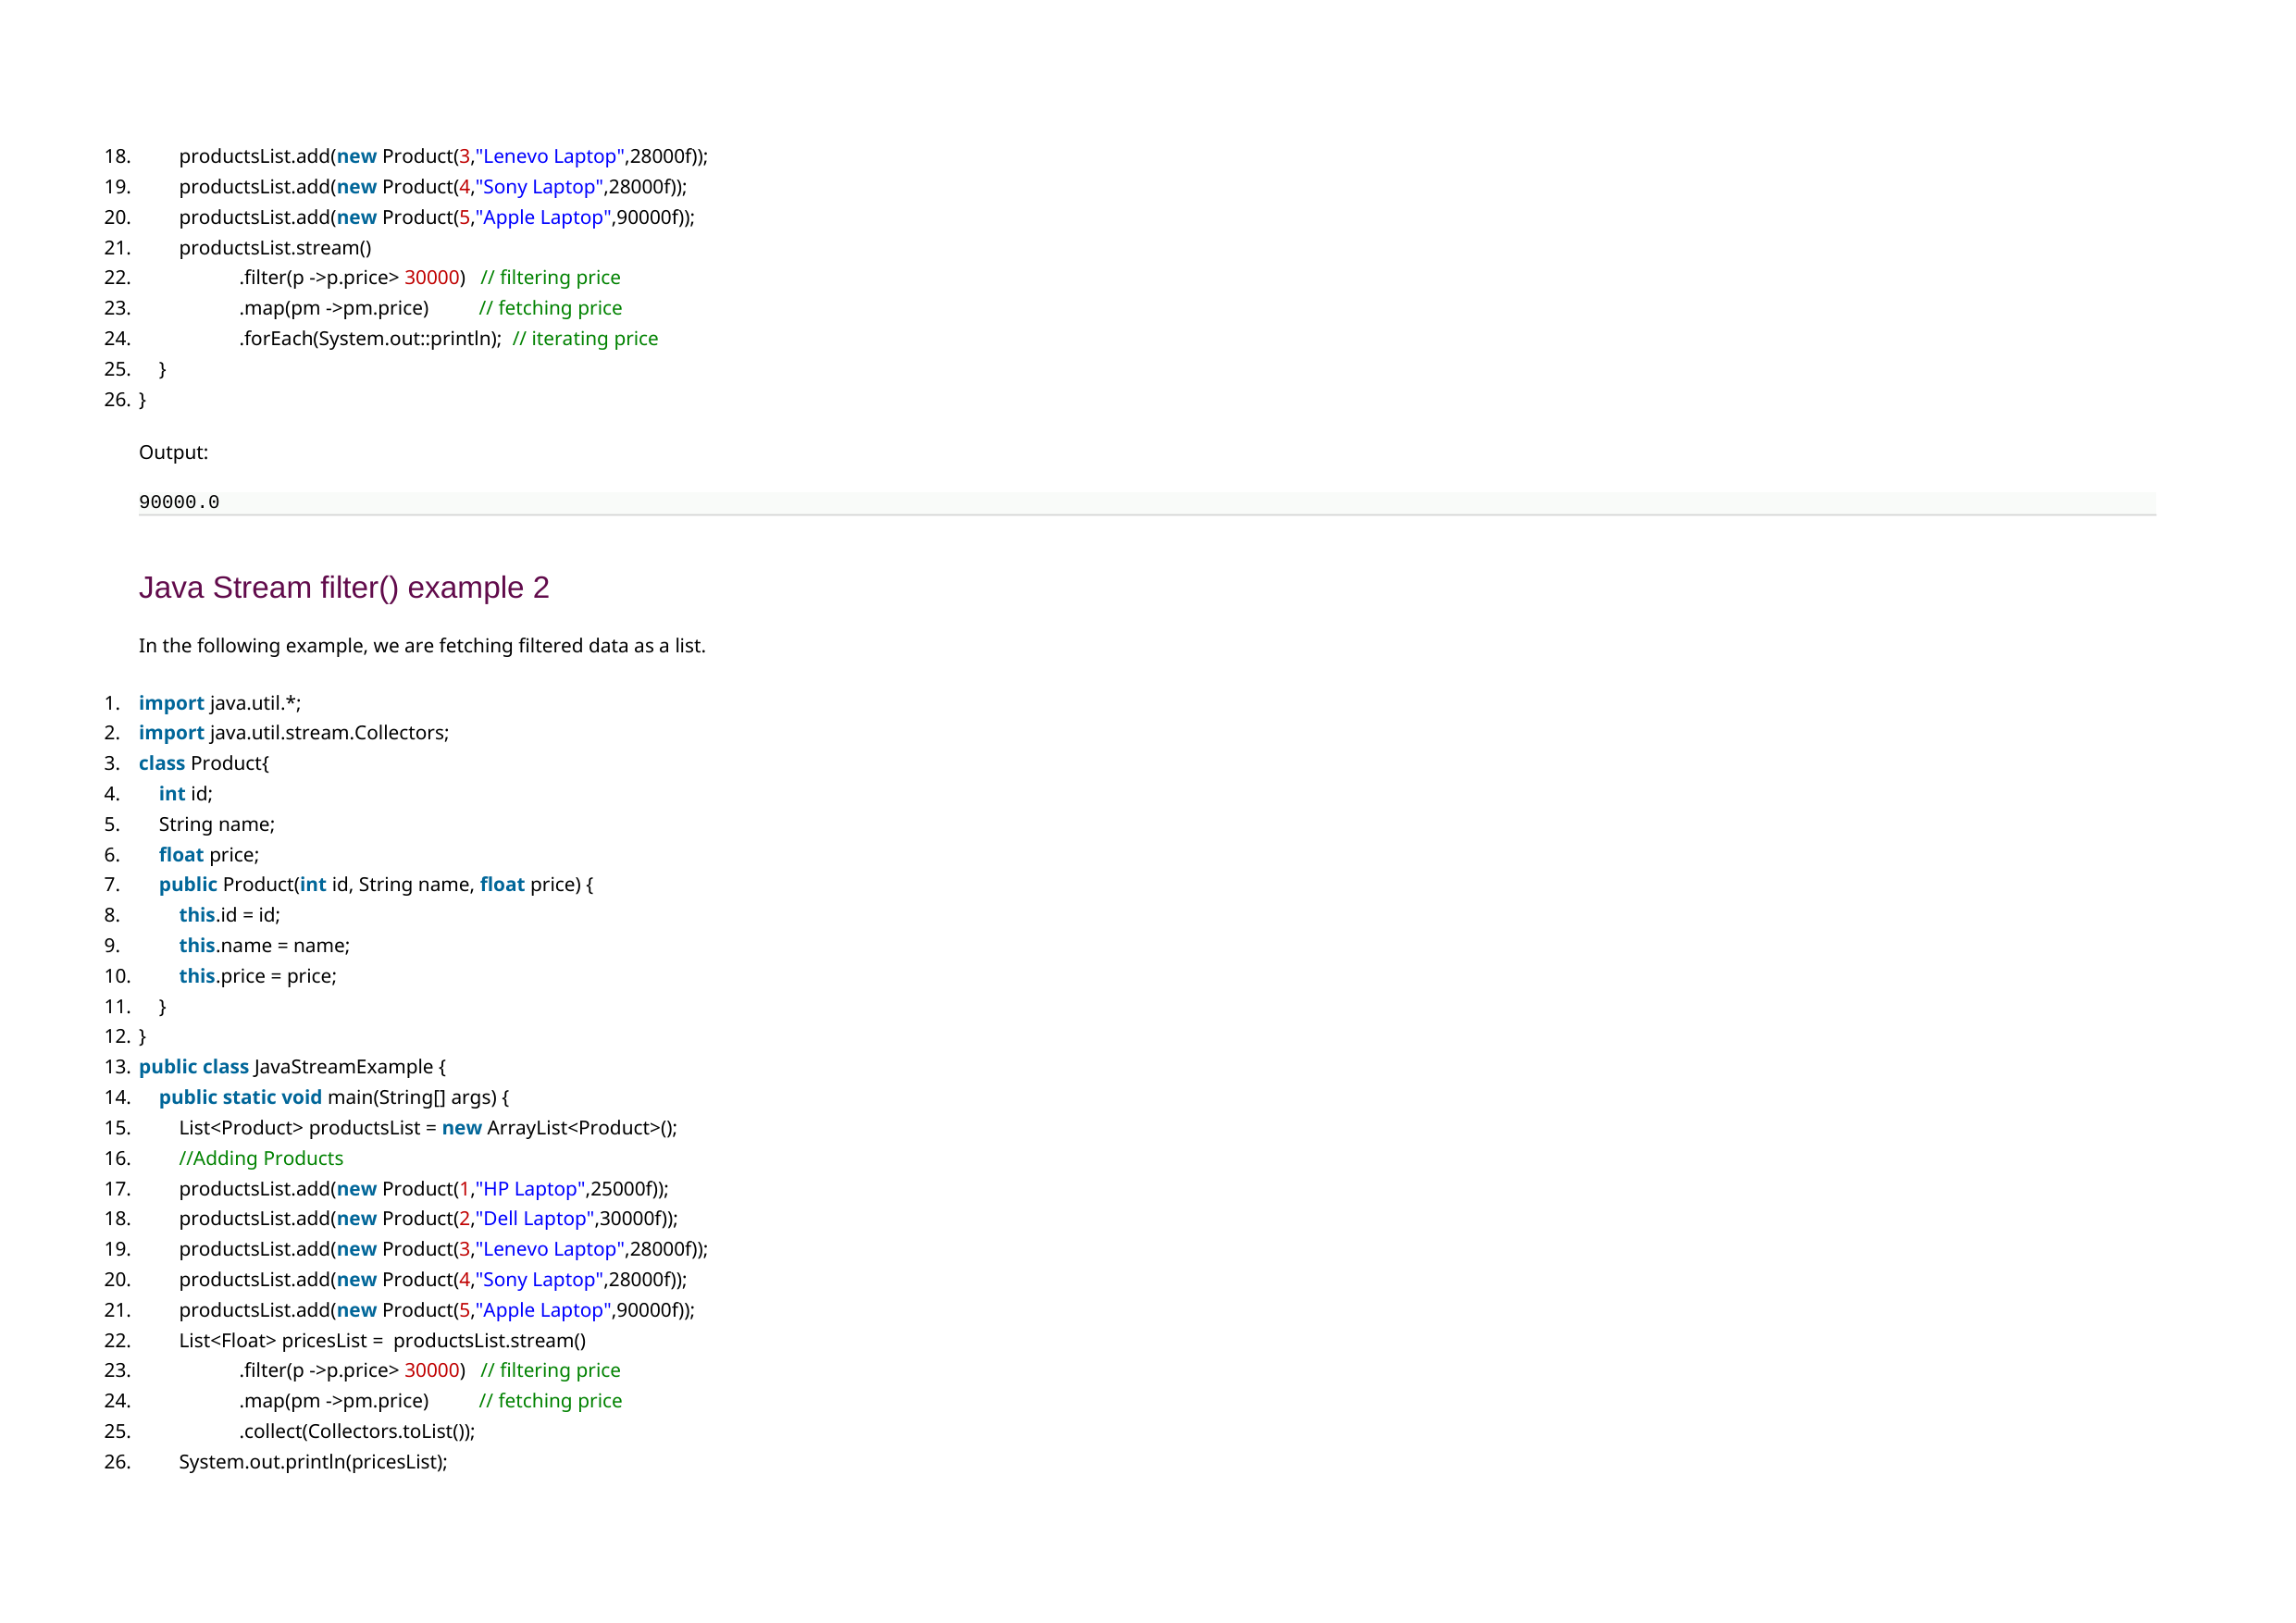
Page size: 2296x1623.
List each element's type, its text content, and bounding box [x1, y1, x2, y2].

list productsList.add(new Product(1,"HP Laptop",25000f)); [104, 1171, 2156, 1201]
list this.id = id; [104, 898, 2156, 928]
list List<Float> pricesList = productsList.stream() [104, 1322, 2156, 1353]
list import java.util.*; [104, 685, 2156, 715]
list .filter(p ->p.price> 30000) // filtering price [104, 1353, 2156, 1383]
list productsList.add(new Product(5,"Apple Laptop",90000f)); [104, 1293, 2156, 1322]
list public static void main(String[] args) { [104, 1080, 2156, 1110]
list public class JavaStreamExample { [104, 1049, 2156, 1080]
subtitle Java Stream filter() example 2 [139, 569, 2156, 604]
list String name; [104, 807, 2156, 836]
list } [104, 352, 2156, 381]
list productsList.add(new Product(3,"Lenevo Laptop",28000f)); [104, 139, 2156, 169]
list productsList.add(new Product(4,"Sony Laptop",28000f)); [104, 169, 2156, 200]
list productsList.stream() [104, 229, 2156, 260]
text 90000.0 [139, 492, 2156, 514]
list public Product(int id, String name, float price) { [104, 867, 2156, 898]
list float price; [104, 836, 2156, 867]
list .filter(p ->p.price> 30000) // filtering price [104, 260, 2156, 291]
list productsList.add(new Product(3,"Lenevo Laptop",28000f)); [104, 1232, 2156, 1262]
list import java.util.stream.Collectors; [104, 715, 2156, 746]
list productsList.add(new Product(2,"Dell Laptop",30000f)); [104, 1201, 2156, 1232]
list } [104, 1019, 2156, 1049]
list this.price = price; [104, 959, 2156, 988]
list } [104, 381, 2156, 412]
list this.name = name; [104, 928, 2156, 959]
list int id; [104, 776, 2156, 807]
text In the following example, we are fetching filtered data as a list. [139, 632, 2156, 658]
list System.out.println(pricesList); [104, 1444, 2156, 1474]
list .map(pm ->pm.price) // fetching price [104, 291, 2156, 321]
list } [104, 988, 2156, 1019]
list //Adding Products [104, 1140, 2156, 1171]
list List<Product> productsList = new ArrayList<Product>(); [104, 1110, 2156, 1140]
text Output: [139, 439, 2156, 465]
list .collect(Collectors.toList()); [104, 1414, 2156, 1444]
list productsList.add(new Product(4,"Sony Laptop",28000f)); [104, 1262, 2156, 1293]
list .map(pm ->pm.price) // fetching price [104, 1383, 2156, 1414]
list class Product{ [104, 746, 2156, 776]
list productsList.add(new Product(5,"Apple Laptop",90000f)); [104, 200, 2156, 229]
list .forEach(System.out::println); // iterating price [104, 321, 2156, 352]
